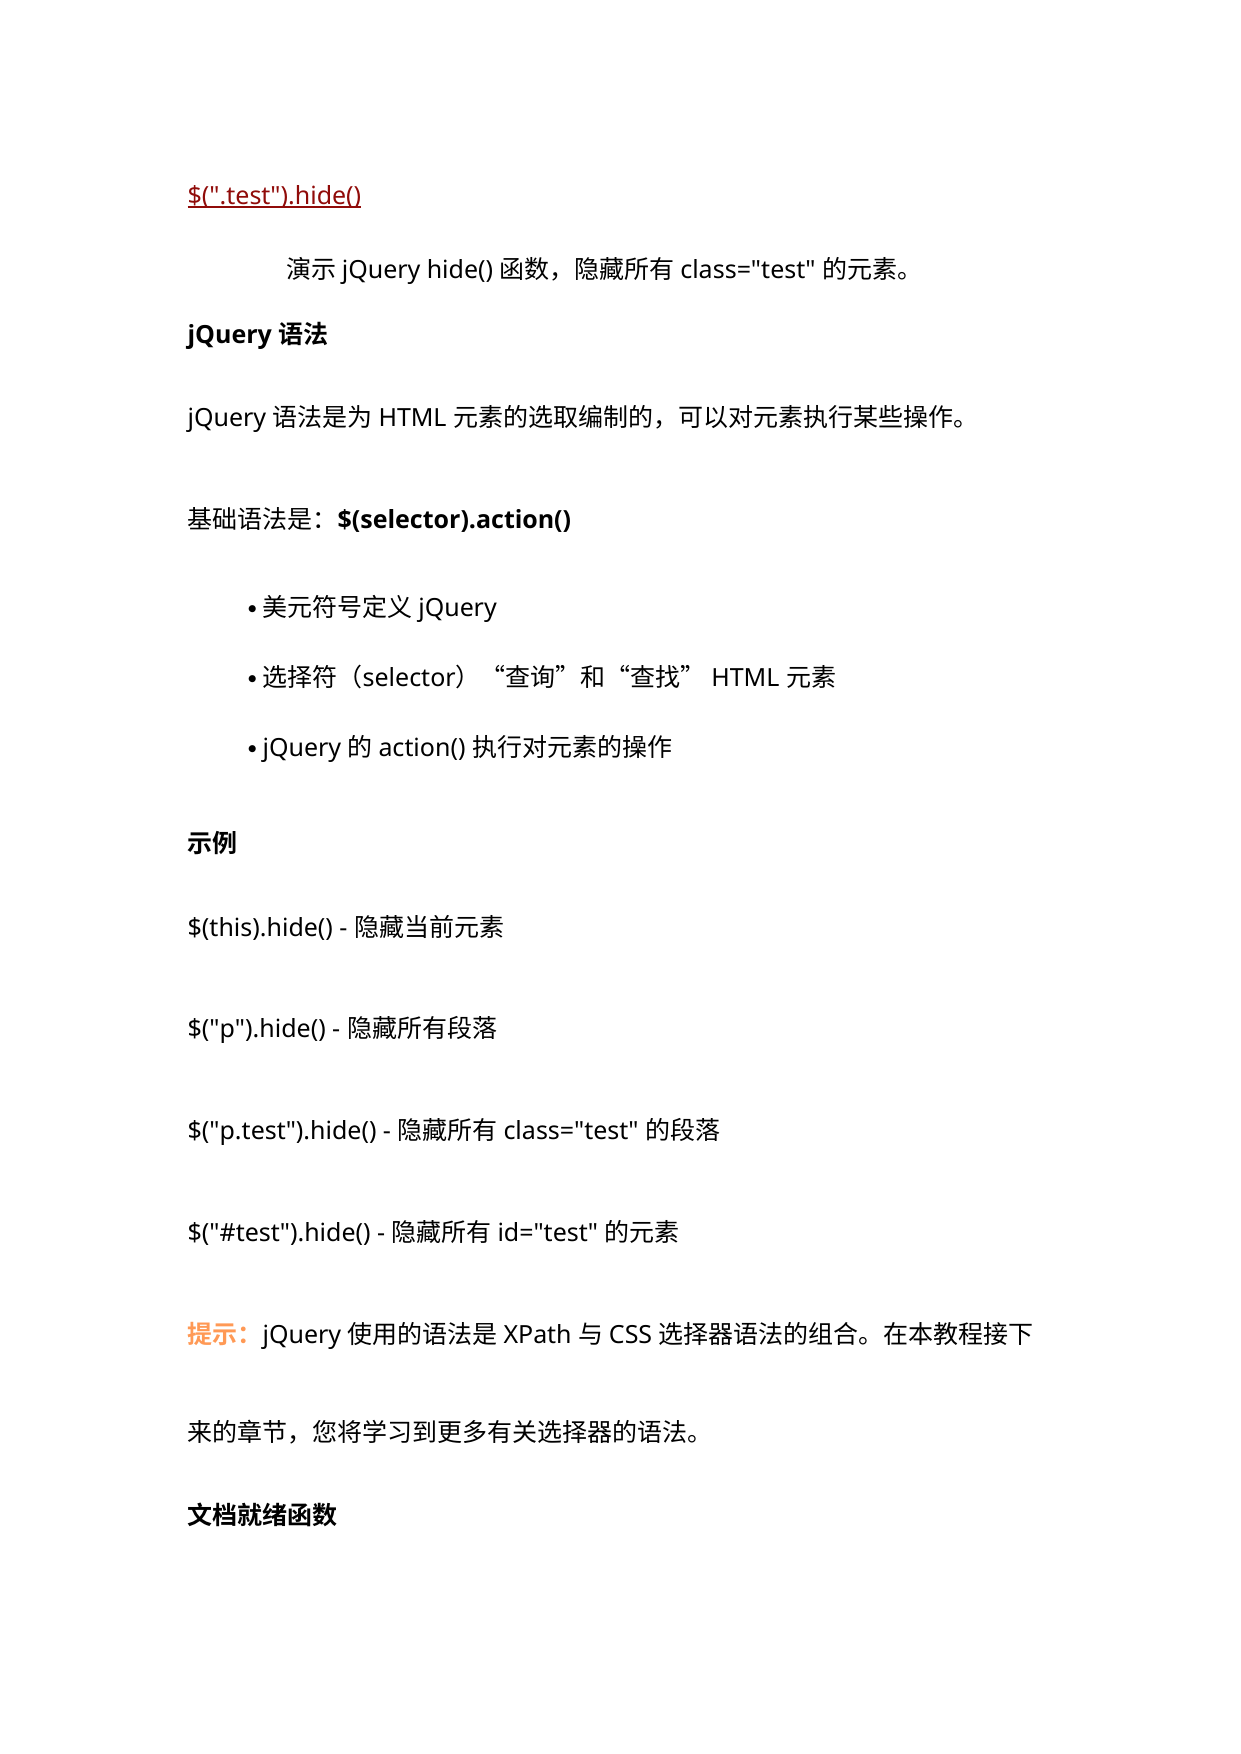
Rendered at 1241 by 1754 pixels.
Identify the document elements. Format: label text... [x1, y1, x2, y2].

list 美元符号定义 jQuery [248, 573, 1053, 638]
text jQuery 语法 [187, 300, 1053, 365]
text 示例 [187, 809, 1053, 874]
text 基础语法是：$(selector).action() [187, 485, 1053, 550]
text $(this).hide() - 隐藏当前元素 [187, 893, 1053, 958]
text 演示 jQuery hide() 函数，隐藏所有 class="test" 的元素。 [286, 235, 1053, 300]
text 提示：jQuery 使用的语法是 XPath 与 CSS 选择器语法的组合。在本教程接下来的章节，您将学习到更多有关选择器的语法。 [187, 1300, 1053, 1463]
text $("#test").hide() - 隐藏所有 id="test" 的元素 [187, 1198, 1053, 1263]
list jQuery 的 action() 执行对元素的操作 [248, 713, 1053, 778]
text 文档就绪函数 [187, 1481, 1053, 1546]
text jQuery 语法是为 HTML 元素的选取编制的，可以对元素执行某些操作。 [187, 383, 1053, 448]
text $("p.test").hide() - 隐藏所有 class="test" 的段落 [187, 1096, 1053, 1161]
text $(".test").hide() [187, 162, 1053, 227]
list 选择符（selector）“查询”和“查找” HTML 元素 [248, 643, 1053, 708]
text $("p").hide() - 隐藏所有段落 [187, 994, 1053, 1059]
